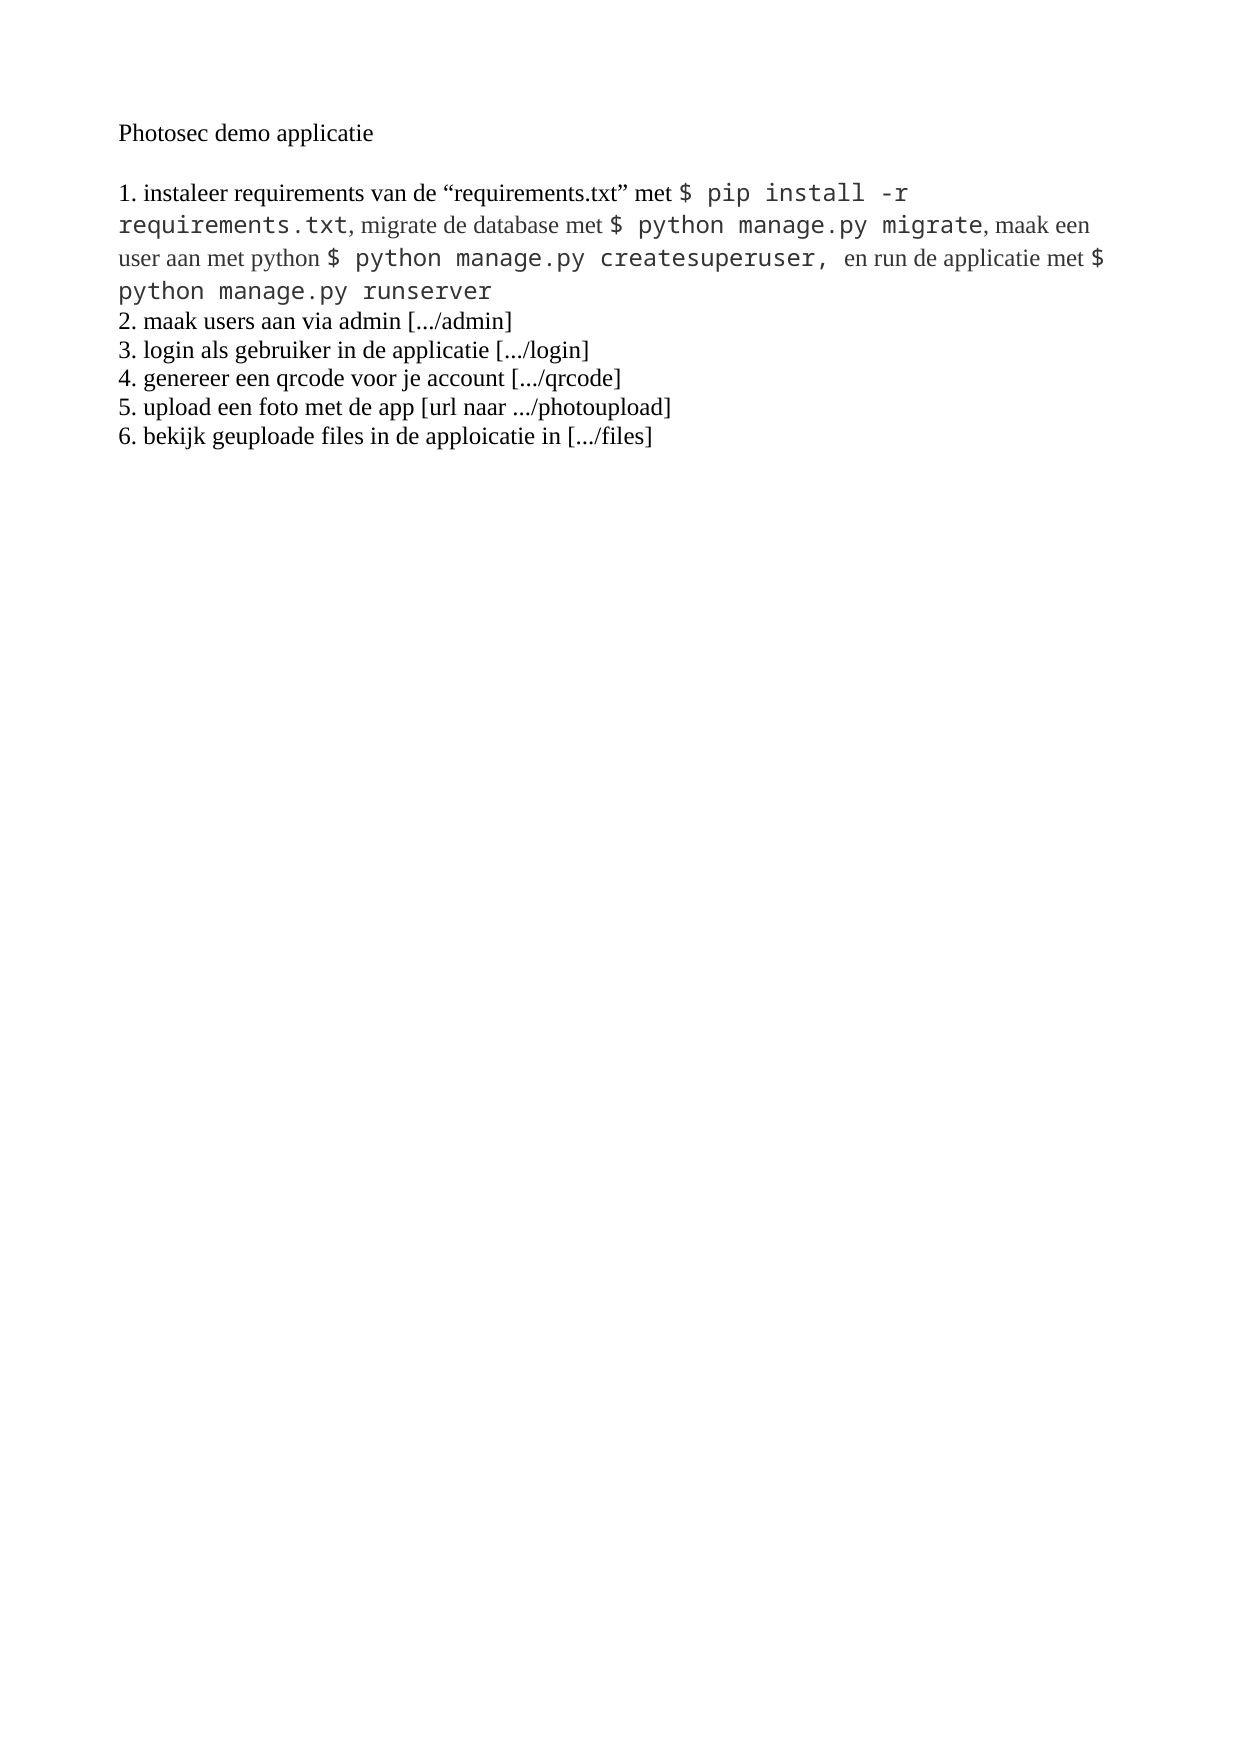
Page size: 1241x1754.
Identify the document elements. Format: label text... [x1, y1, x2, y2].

text 1. instaleer requirements van de “requirements.txt” met $ pip install -r requirements.txt, migrate de database met $ python manage.py migrate, maak een user aan met python $ python manage.py createsuperuser, en run de applicatie met $ python manage.py runserver [118, 176, 1122, 306]
text 5. upload een foto met de app [url naar .../photoupload] [118, 392, 1122, 421]
text 4. genereer een qrcode voor je account [.../qrcode] [118, 363, 1122, 392]
text Photosec demo applicatie [118, 118, 1122, 147]
text 6. bekijk geuploade files in de apploicatie in [.../files] [118, 421, 1122, 450]
text 3. login als gebruiker in de applicatie [.../login] [118, 335, 1122, 363]
text 2. maak users aan via admin [.../admin] [118, 306, 1122, 335]
